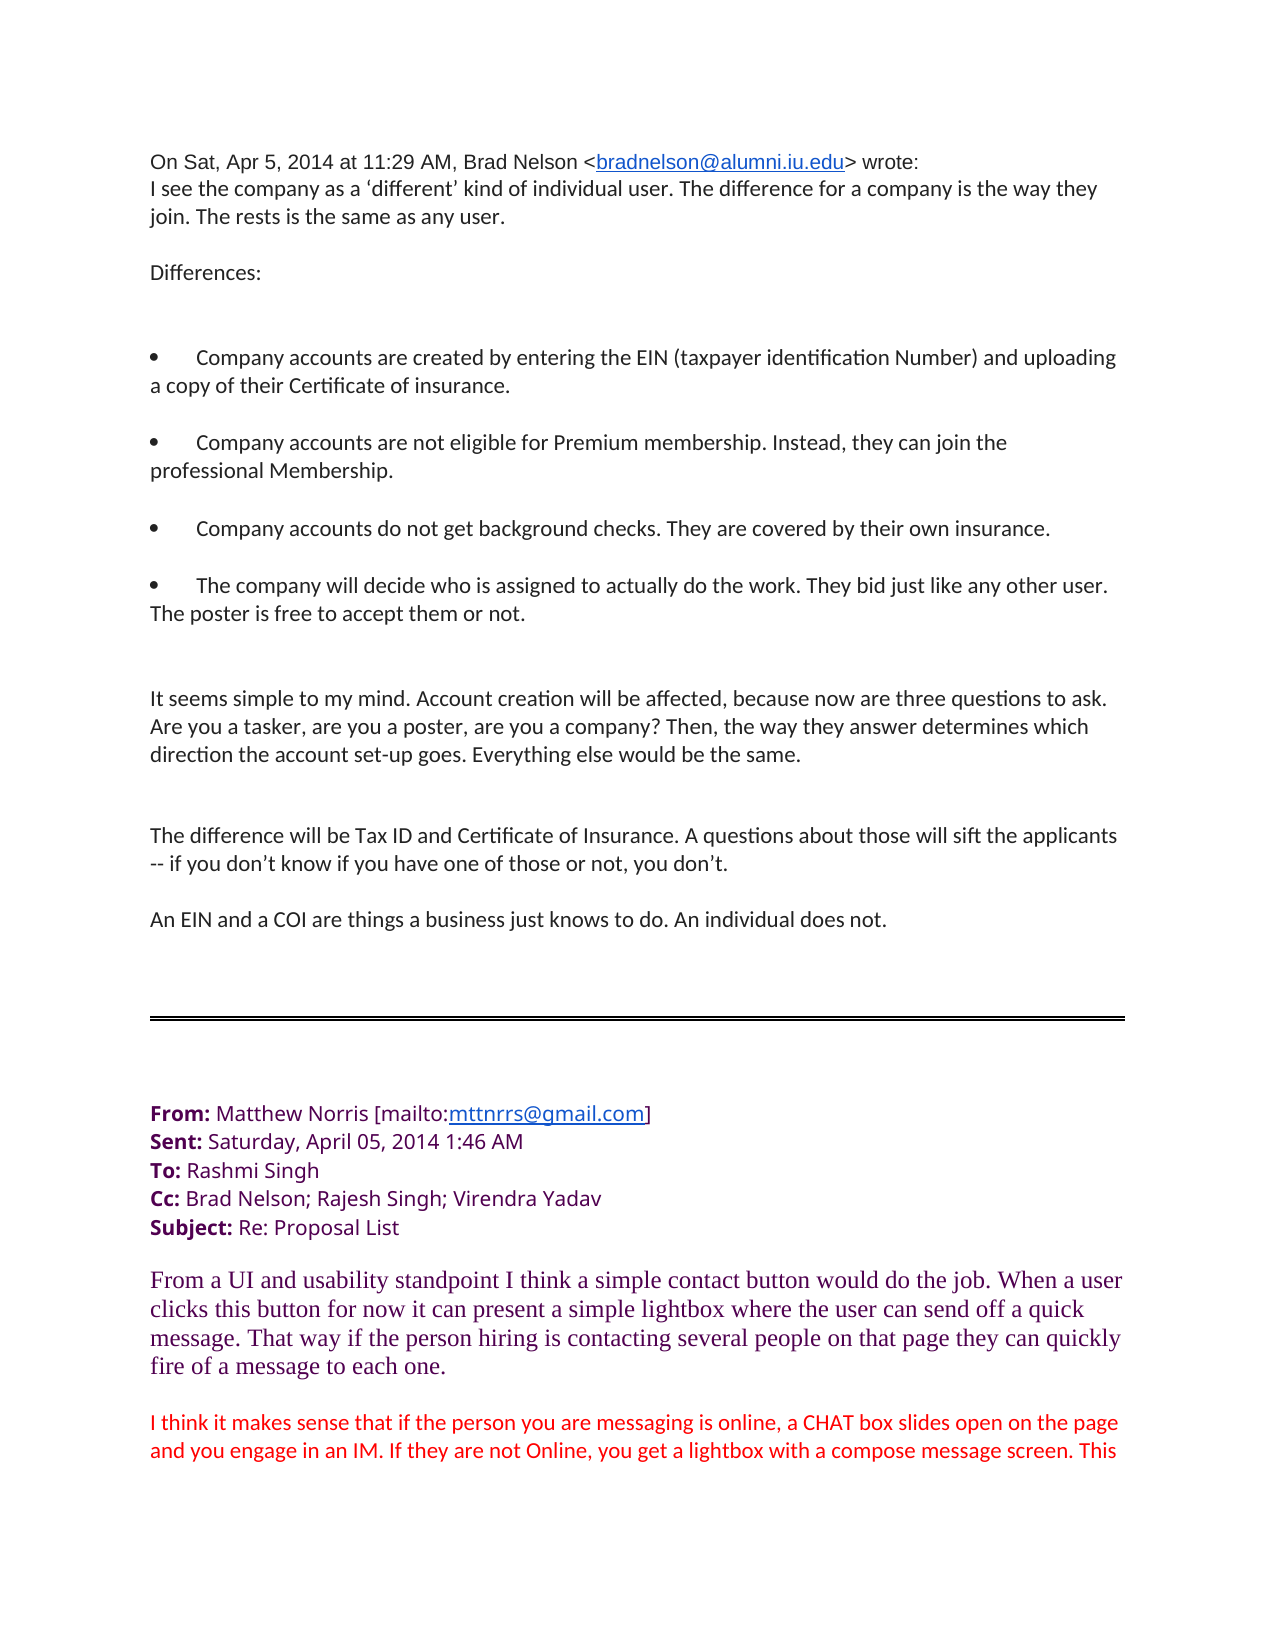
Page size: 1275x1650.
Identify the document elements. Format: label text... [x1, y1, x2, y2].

text The difference will be Tax ID and Certificate of Insurance. A questions about those will sift the applicants -- if you don’t know if you have one of those or not, you don’t. [150, 821, 1125, 877]
text  Company accounts are not eligible for Premium membership. Instead, they can join the professional Membership. [150, 428, 1125, 484]
text I see the company as a ‘different’ kind of individual user. The difference for a company is the way they join. The rests is the same as any user. [150, 174, 1125, 230]
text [150, 1408, 1125, 1464]
text On Sat, Apr 5, 2014 at 11:29 AM, Brad Nelson <bradnelson@alumni.iu.edu> wrote: [150, 150, 1125, 174]
text From a UI and usability standpoint I think a simple contact button would do the job. When a user clicks this button for now it can present a simple lightbox where the user can send off a quick message. That way if the person hiring is contacting several people on that page they can quickly fire of a message to each one. [150, 1265, 1125, 1380]
text From: Matthew Norris [mailto:mttnrrs@gmail.com] Sent: Saturday, April 05, 2014 1:46 AM To: Rashmi Singh Cc: Brad Nelson; Rajesh Singh; Virendra Yadav Subject: Re: Proposal List [150, 1099, 1125, 1241]
text An EIN and a COI are things a business just knows to do. An individual does not. [150, 905, 1125, 933]
text Differences: [150, 258, 1125, 286]
text  Company accounts do not get background checks. They are covered by their own insurance. [150, 514, 1125, 542]
text It seems simple to my mind. Account creation will be affected, because now are three questions to ask. Are you a tasker, are you a poster, are you a company? Then, the way they answer determines which direction the account set-up goes. Everything else would be the same. [150, 684, 1125, 768]
text  Company accounts are created by entering the EIN (taxpayer identification Number) and uploading a copy of their Certificate of insurance. [150, 343, 1125, 399]
text  The company will decide who is assigned to actually do the work. They bid just like any other user. The poster is free to accept them or not. [150, 571, 1125, 627]
